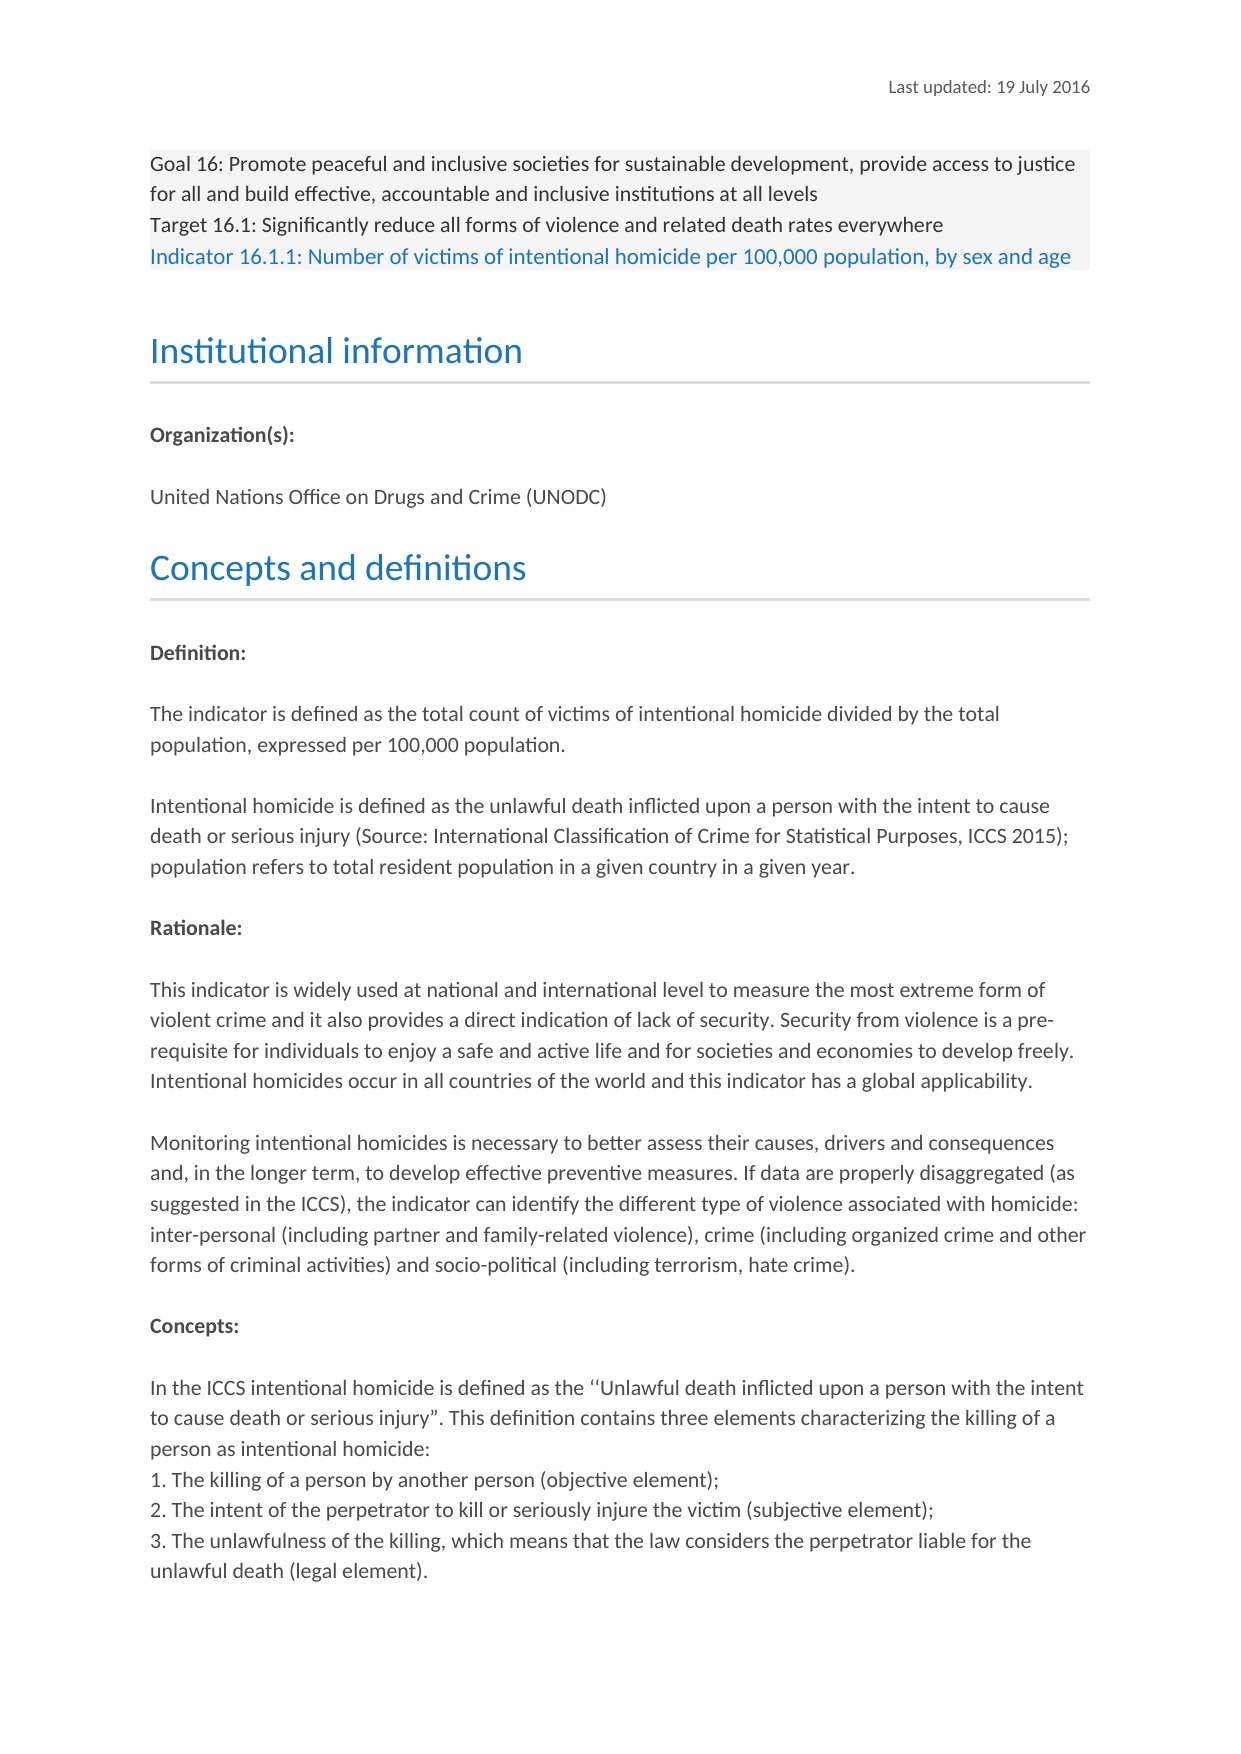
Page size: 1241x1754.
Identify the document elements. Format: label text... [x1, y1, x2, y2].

text 3. The unlawfulness of the killing, which means that the law considers the perpetrator liable for the unlawful death (legal element). [150, 1527, 1090, 1584]
text Organization(s): [150, 422, 1090, 448]
text This indicator is widely used at national and international level to measure the most extreme form of violent crime and it also provides a direct indication of lack of security. Security from violence is a pre-requisite for individuals to enjoy a safe and active life and for societies and economies to develop freely. Intentional homicides occur in all countries of the world and this indicator has a global applicability. [150, 976, 1090, 1094]
text 1. The killing of a person by another person (objective element); [150, 1466, 1090, 1492]
text Concepts and definitions [150, 544, 1090, 598]
text Monitoring intentional homicides is necessary to better assess their causes, drivers and consequences and, in the longer term, to develop effective preventive measures. If data are properly disaggregated (as suggested in the ICCS), the indicator can identify the different type of violence associated with homicide: inter-personal (including partner and family-related violence), crime (including organized crime and other forms of criminal activities) and socio-political (including terrorism, hate crime). [150, 1129, 1090, 1278]
text Rationale: [150, 914, 1090, 941]
text Indicator 16.1.1: Number of victims of intentional homicide per 100,000 population, by sex and age [150, 242, 1090, 270]
text Intentional homicide is defined as the unlawful death inflicted upon a person with the intent to cause death or serious injury (Source: International Classification of Crime for Statistical Purposes, ICCS 2015); population refers to total resident population in a given country in a given year. [150, 792, 1090, 880]
text 2. The intent of the perpetrator to kill or seriously injure the victim (subjective element); [150, 1496, 1090, 1523]
text Target 16.1: Significantly reduce all forms of violence and related death rates everywhere [150, 211, 1090, 238]
text Concepts: [150, 1313, 1090, 1339]
text Definition: [150, 639, 1090, 666]
text The indicator is defined as the total count of victims of intentional homicide divided by the total population, expressed per 100,000 population. [150, 700, 1090, 757]
text United Nations Office on Drugs and Crime (UNODC) [150, 483, 1090, 509]
text Institutional information [150, 327, 1090, 381]
text Goal 16: Promote peaceful and inclusive societies for sustainable development, provide access to justice for all and build effective, accountable and inclusive institutions at all levels [150, 150, 1090, 207]
text In the ICCS intentional homicide is defined as the ‘‘Unlawful death inflicted upon a person with the intent to cause death or serious injury”. This definition contains three elements characterizing the killing of a person as intentional homicide: [150, 1374, 1090, 1462]
